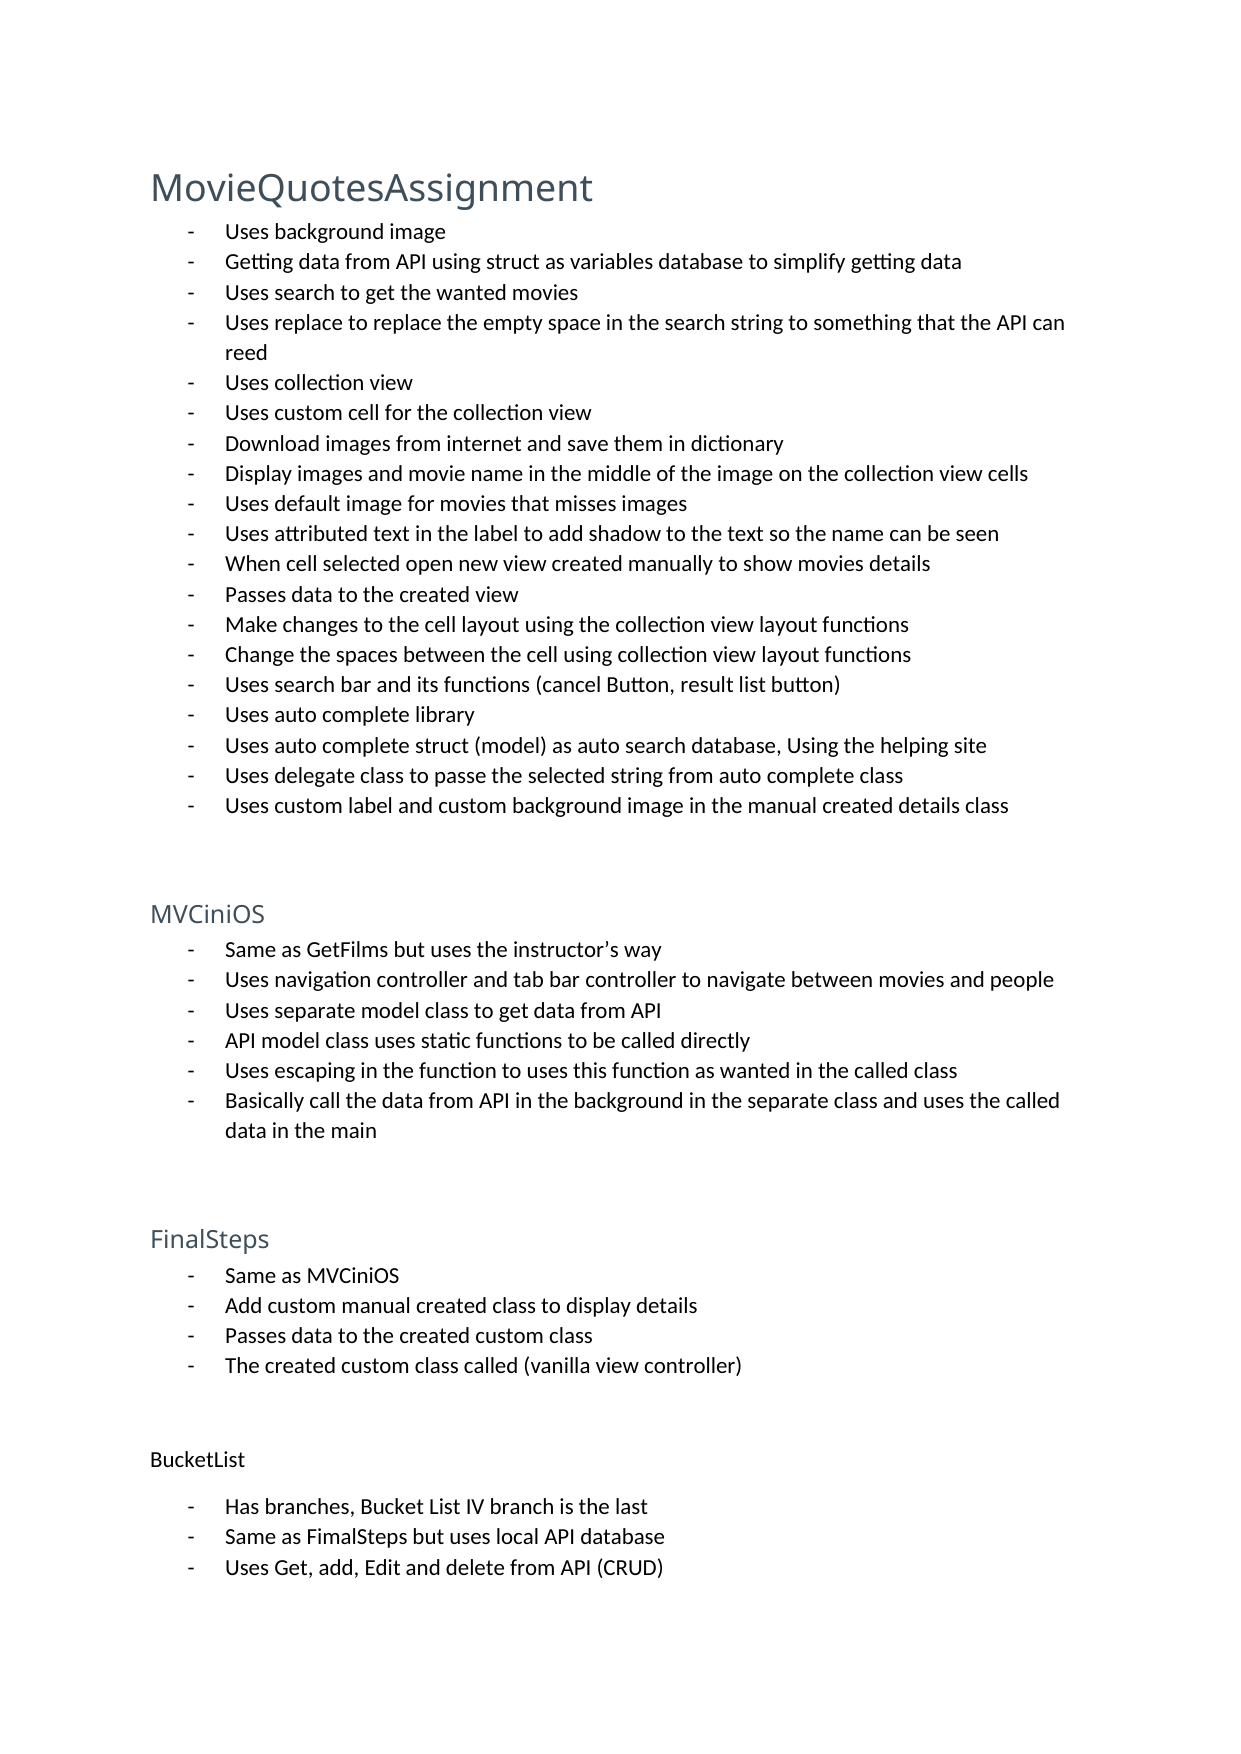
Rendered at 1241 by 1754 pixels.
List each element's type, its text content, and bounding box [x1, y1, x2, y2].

list Uses auto complete library [187, 701, 1090, 728]
text BucketList [150, 1445, 1090, 1473]
list Same as MVCiniOS [187, 1261, 1090, 1289]
list Make changes to the cell layout using the collection view layout functions [187, 610, 1090, 638]
list Getting data from API using struct as variables database to simplify getting data [187, 247, 1090, 275]
subtitle FinalSteps [150, 1194, 1090, 1256]
list Uses default image for movies that misses images [187, 489, 1090, 517]
list API model class uses static functions to be called directly [187, 1026, 1090, 1054]
list Uses collection view [187, 368, 1090, 396]
list Uses search to get the wanted movies [187, 278, 1090, 306]
list Uses custom cell for the collection view [187, 398, 1090, 426]
list Download images from internet and save them in dictionary [187, 429, 1090, 457]
list Uses search bar and its functions (cancel Button, result list button) [187, 670, 1090, 698]
list Uses background image [187, 217, 1090, 245]
list Change the spaces between the cell using collection view layout functions [187, 640, 1090, 668]
list Uses auto complete struct (model) as auto search database, Using the helping site [187, 731, 1090, 759]
list When cell selected open new view created manually to show movies details [187, 549, 1090, 577]
list Same as FimalSteps but uses local API database [187, 1522, 1090, 1550]
list Uses escaping in the function to uses this function as wanted in the called class [187, 1056, 1090, 1084]
list Display images and movie name in the middle of the image on the collection view cells [187, 459, 1090, 487]
list Uses delegate class to passe the selected string from auto complete class [187, 761, 1090, 789]
list The created custom class called (vanilla view controller) [187, 1352, 1090, 1379]
list Passes data to the created view [187, 580, 1090, 608]
list Passes data to the created custom class [187, 1321, 1090, 1349]
list Uses custom label and custom background image in the manual created details class [187, 791, 1090, 819]
list Uses navigation controller and tab bar controller to navigate between movies and people [187, 966, 1090, 994]
list Add custom manual created class to display details [187, 1291, 1090, 1319]
list Same as GetFilms but uses the instructor’s way [187, 935, 1090, 963]
list Uses Get, add, Edit and delete from API (CRUD) [187, 1553, 1090, 1581]
list Uses replace to replace the empty space in the search string to something that the API can reed [187, 308, 1090, 366]
subtitle MVCiniOS [150, 868, 1090, 931]
list Has branches, Bucket List IV branch is the last [187, 1492, 1090, 1520]
list Uses attributed text in the label to add shadow to the text so the name can be seen [187, 519, 1090, 547]
list Uses separate model class to get data from API [187, 996, 1090, 1024]
list Basically call the data from API in the background in the separate class and uses the called data in the main [187, 1086, 1090, 1145]
subtitle MovieQuotesAssignment [150, 150, 1090, 212]
